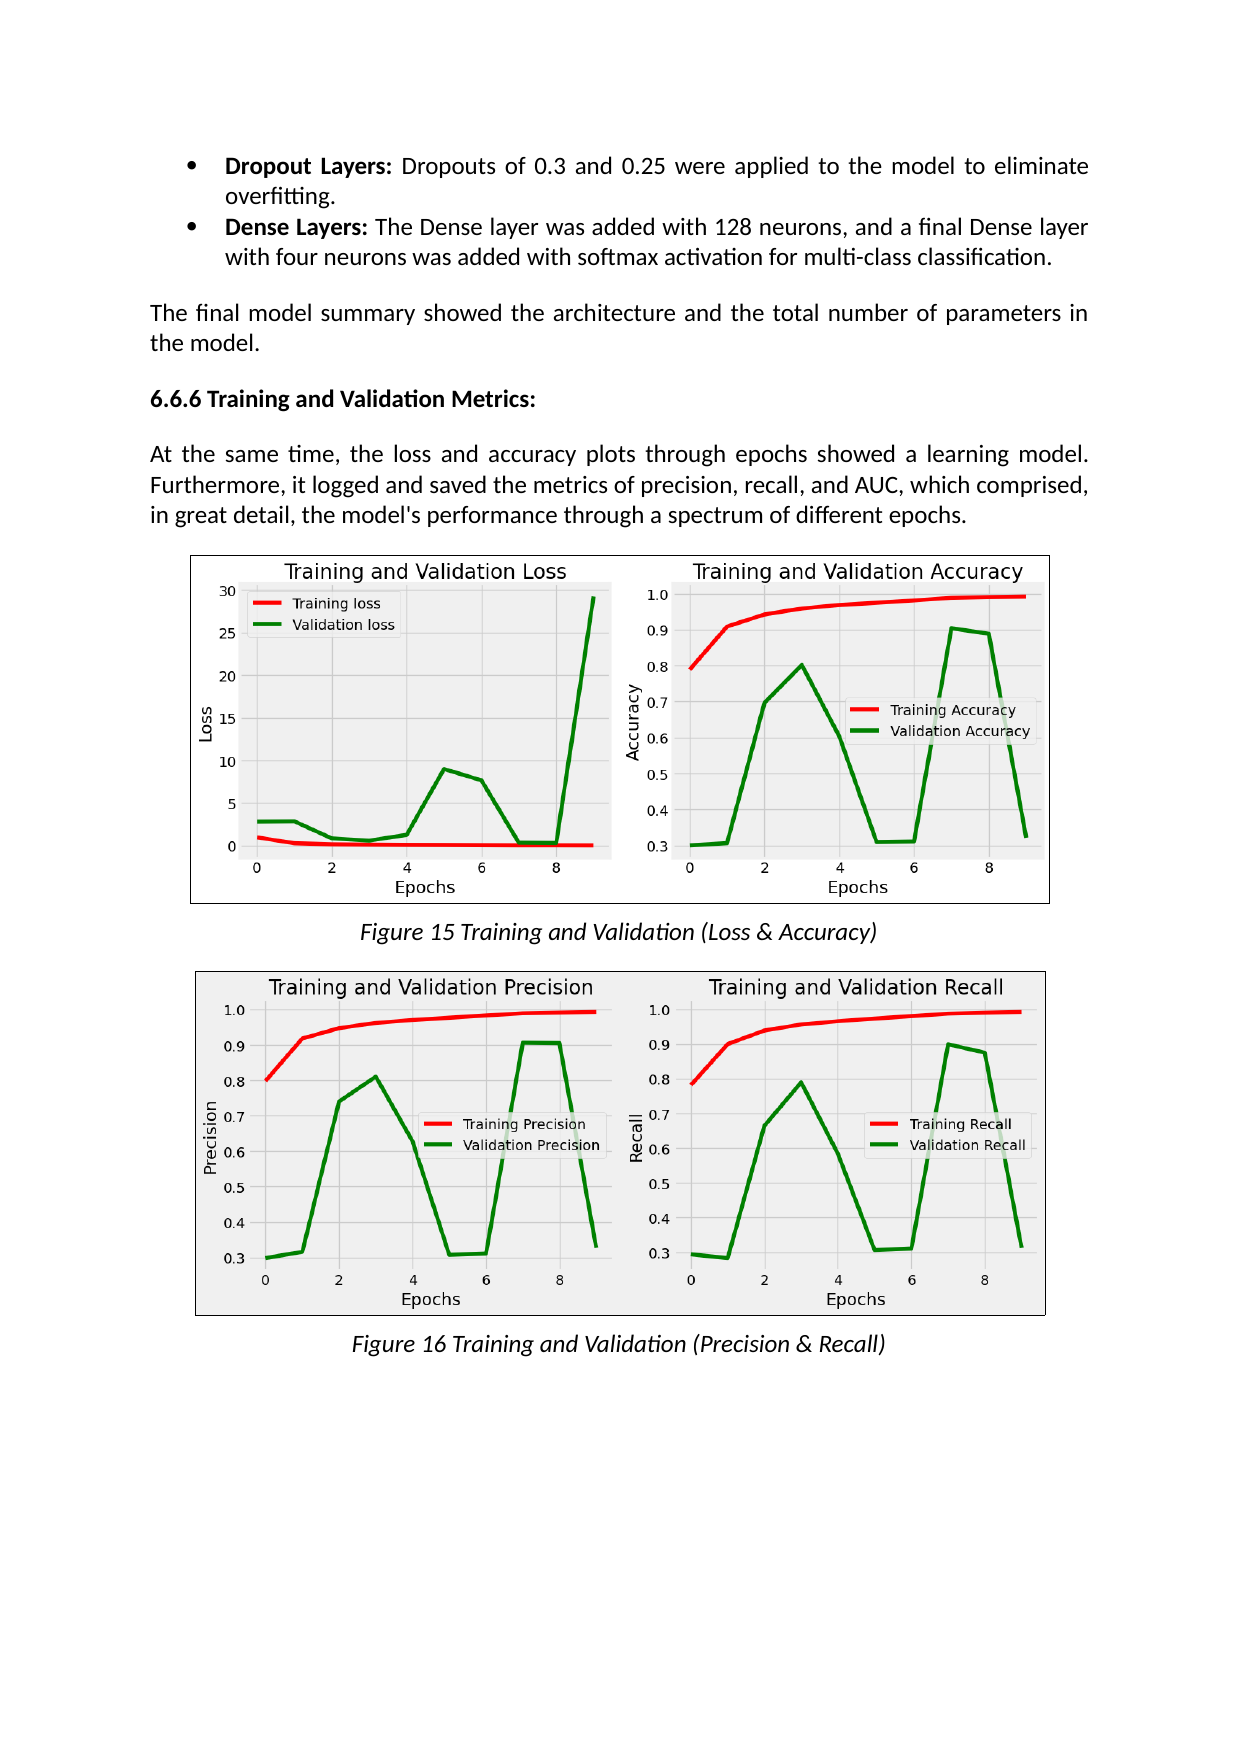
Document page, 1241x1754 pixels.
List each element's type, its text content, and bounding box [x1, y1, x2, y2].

picture [196, 972, 1045, 1315]
text Figure 16 Training and Validation (Precision & Recall) [150, 1328, 1090, 1358]
text At the same time, the loss and accuracy plots through epochs showed a learning model. Furthermore, it logged and saved the metrics of precision, recall, and AUC, which comprised, in great detail, the model's performance through a spectrum of different epochs. [150, 439, 1090, 530]
list Dropout Layers: Dropouts of 0.3 and 0.25 were applied to the model to eliminate overfitting. [187, 150, 1090, 211]
list Dense Layers: The Dense layer was added with 128 neurons, and a final Dense layer with four neurons was added with softmax activation for multi-class classification. [187, 211, 1090, 272]
text Figure 15 Training and Validation (Loss & Accuracy) [150, 916, 1090, 946]
picture [191, 556, 1049, 903]
text The final model summary showed the architecture and the total number of parameters in the model. [150, 297, 1090, 358]
subtitle 6.6.6 Training and Validation Metrics: [150, 383, 1090, 414]
